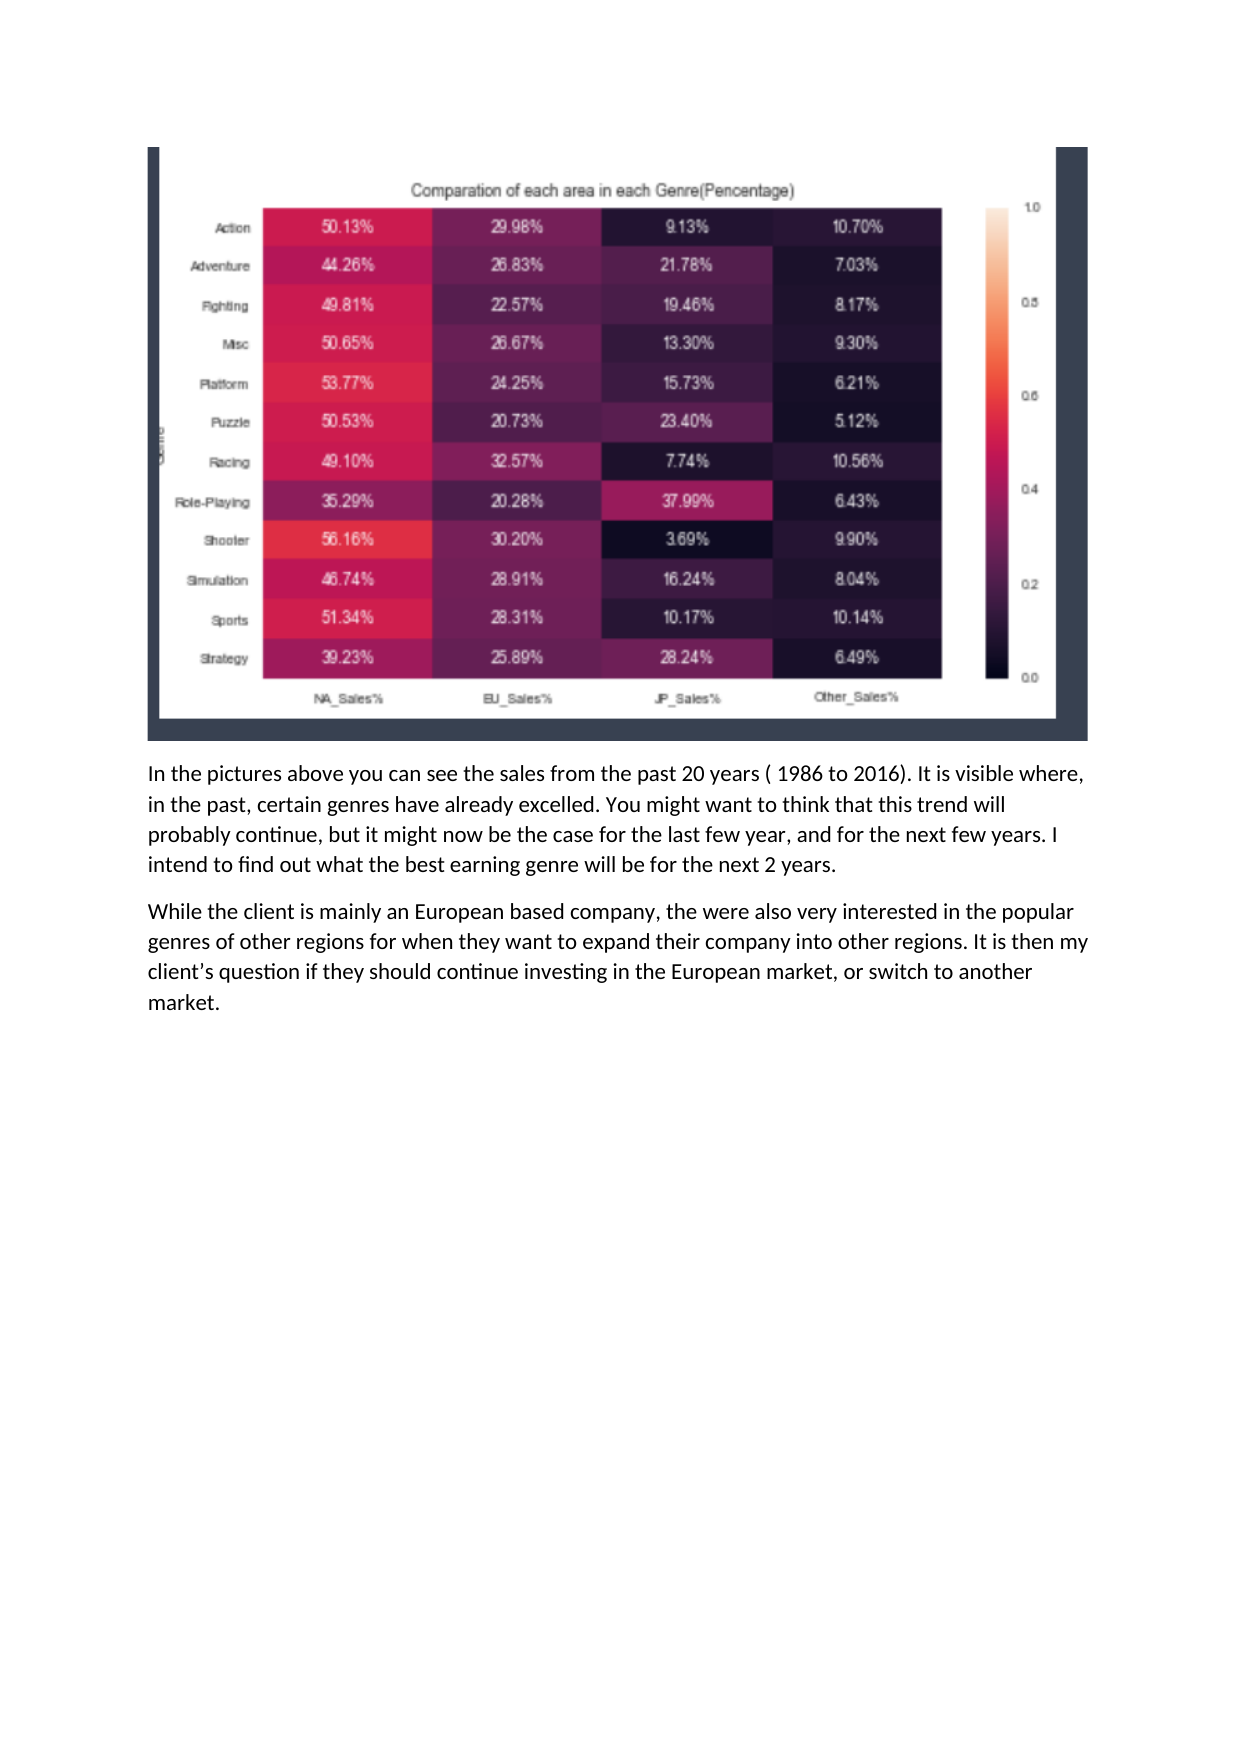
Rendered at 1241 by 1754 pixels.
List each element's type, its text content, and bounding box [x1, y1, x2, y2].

picture [147, 147, 1088, 741]
text While the client is mainly an European based company, the were also very interested in the popular genres of other regions for when they want to expand their company into other regions. It is then my client’s question if they should continue investing in the European market, or switch to another market. [148, 897, 1093, 1016]
text In the pictures above you can see the sales from the past 20 years ( 1986 to 2016). It is visible where, in the past, certain genres have already excelled. You might want to think that this trend will probably continue, but it might now be the case for the last few year, and for the next few years. I intend to find out what the best earning genre will be for the next 2 years. [148, 759, 1093, 878]
